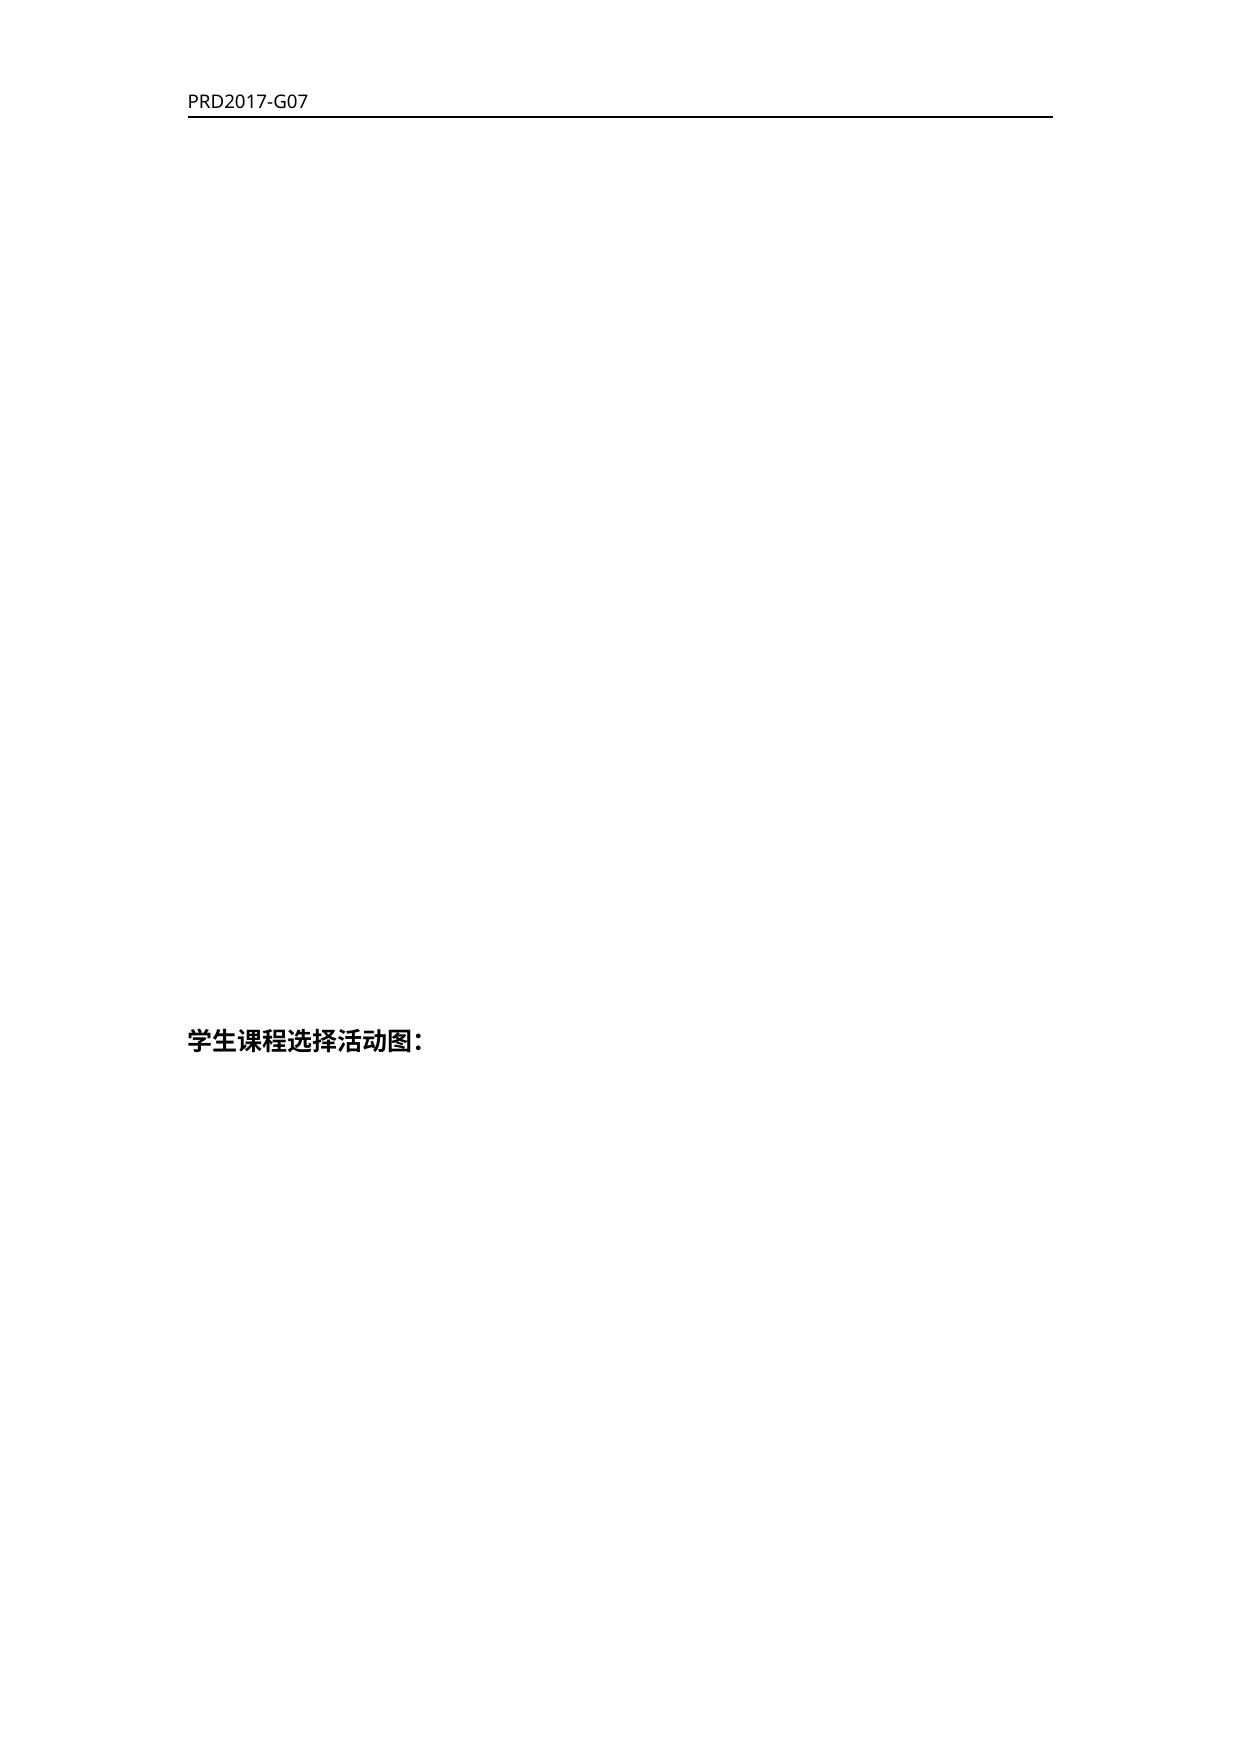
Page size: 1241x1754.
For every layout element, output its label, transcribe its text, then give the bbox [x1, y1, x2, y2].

text 学生课程选择活动图： [187, 1007, 1053, 1072]
